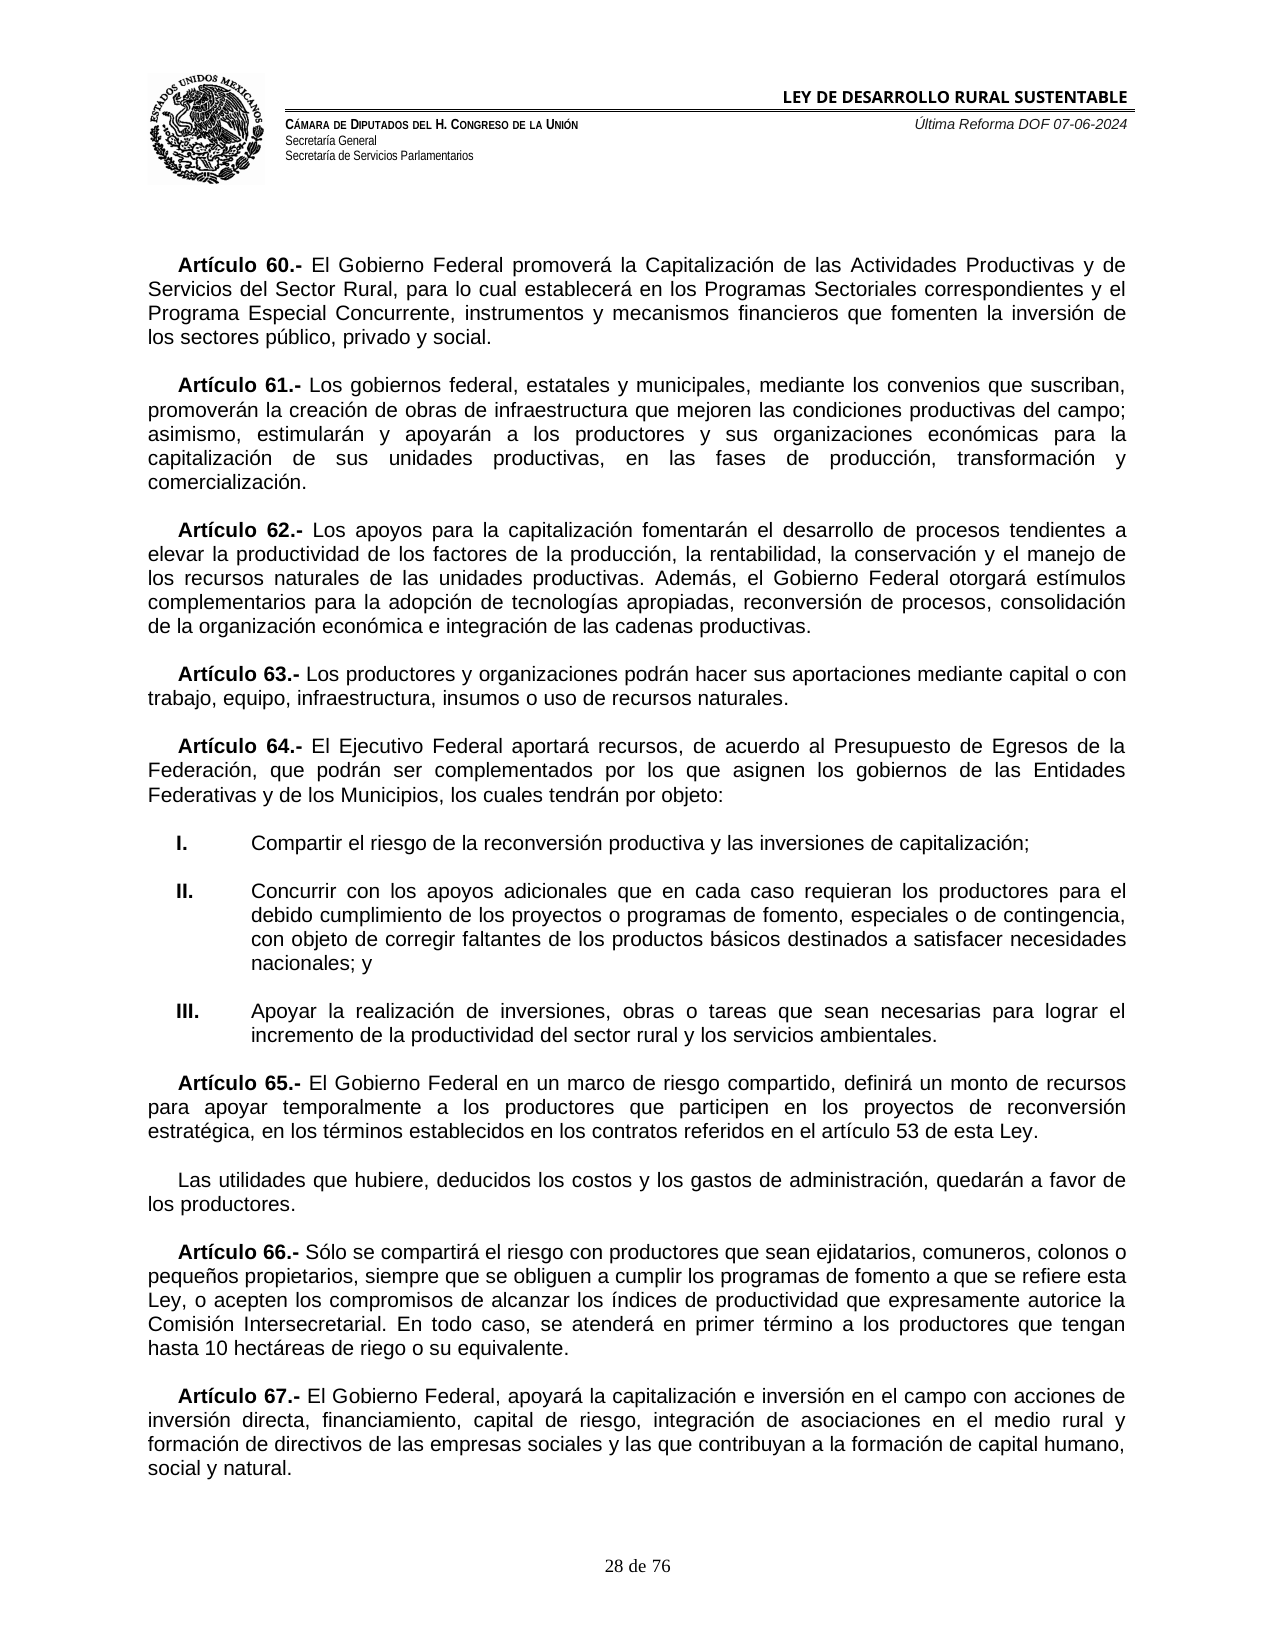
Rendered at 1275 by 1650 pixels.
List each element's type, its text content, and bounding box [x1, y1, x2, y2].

text Artículo 64.- El Ejecutivo Federal aportará recursos, de acuerdo al Presupuesto de Egresos de la Federación, que podrán ser complementados por los que asignen los gobiernos de las Entidades Federativas y de los Municipios, los cuales tendrán por objeto: [148, 734, 1127, 807]
text Las utilidades que hubiere, deducidos los costos y los gastos de administración, quedarán a favor de los productores. [148, 1167, 1127, 1216]
text Artículo 65.- El Gobierno Federal en un marco de riesgo compartido, definirá un monto de recursos para apoyar temporalmente a los productores que participen en los proyectos de reconversión estratégica, en los términos establecidos en los contratos referidos en el artículo 53 de esta Ley. [148, 1071, 1127, 1143]
text Artículo 63.- Los productores y organizaciones podrán hacer sus aportaciones mediante capital o con trabajo, equipo, infraestructura, insumos o uso de recursos naturales. [148, 662, 1127, 710]
text Artículo 66.- Sólo se compartirá el riesgo con productores que sean ejidatarios, comuneros, colonos o pequeños propietarios, siempre que se obliguen a cumplir los programas de fomento a que se refiere esta Ley, o acepten los compromisos de alcanzar los índices de productividad que expresamente autorice la Comisión Intersecretarial. En todo caso, se atenderá en primer término a los productores que tengan hasta 10 hectáreas de riego o su equivalente. [148, 1240, 1127, 1360]
text Artículo 67.- El Gobierno Federal, apoyará la capitalización e inversión en el campo con acciones de inversión directa, financiamiento, capital de riesgo, integración de asociaciones en el medio rural y formación de directivos de las empresas sociales y las que contribuyan a la formación de capital humano, social y natural. [148, 1384, 1127, 1480]
text I. Compartir el riesgo de la reconversión productiva y las inversiones de capitalización; [176, 831, 1127, 855]
text Artículo 62.- Los apoyos para la capitalización fomentarán el desarrollo de procesos tendientes a elevar la productividad de los factores de la producción, la rentabilidad, la conservación y el manejo de los recursos naturales de las unidades productivas. Además, el Gobierno Federal otorgará estímulos complementarios para la adopción de tecnologías apropiadas, reconversión de procesos, consolidación de la organización económica e integración de las cadenas productivas. [148, 518, 1127, 638]
text II. Concurrir con los apoyos adicionales que en cada caso requieran los productores para el debido cumplimiento de los proyectos o programas de fomento, especiales o de contingencia, con objeto de corregir faltantes de los productos básicos destinados a satisfacer necesidades nacionales; y [176, 879, 1127, 975]
text III. Apoyar la realización de inversiones, obras o tareas que sean necesarias para lograr el incremento de la productividad del sector rural y los servicios ambientales. [176, 999, 1127, 1047]
text Artículo 60.- El Gobierno Federal promoverá la Capitalización de las Actividades Productivas y de Servicios del Sector Rural, para lo cual establecerá en los Programas Sectoriales correspondientes y el Programa Especial Concurrente, instrumentos y mecanismos financieros que fomenten la inversión de los sectores público, privado y social. [148, 253, 1127, 349]
text Artículo 61.- Los gobiernos federal, estatales y municipales, mediante los convenios que suscriban, promoverán la creación de obras de infraestructura que mejoren las condiciones productivas del campo; asimismo, estimularán y apoyarán a los productores y sus organizaciones económicas para la capitalización de sus unidades productivas, en las fases de producción, transformación y comercialización. [148, 373, 1127, 494]
